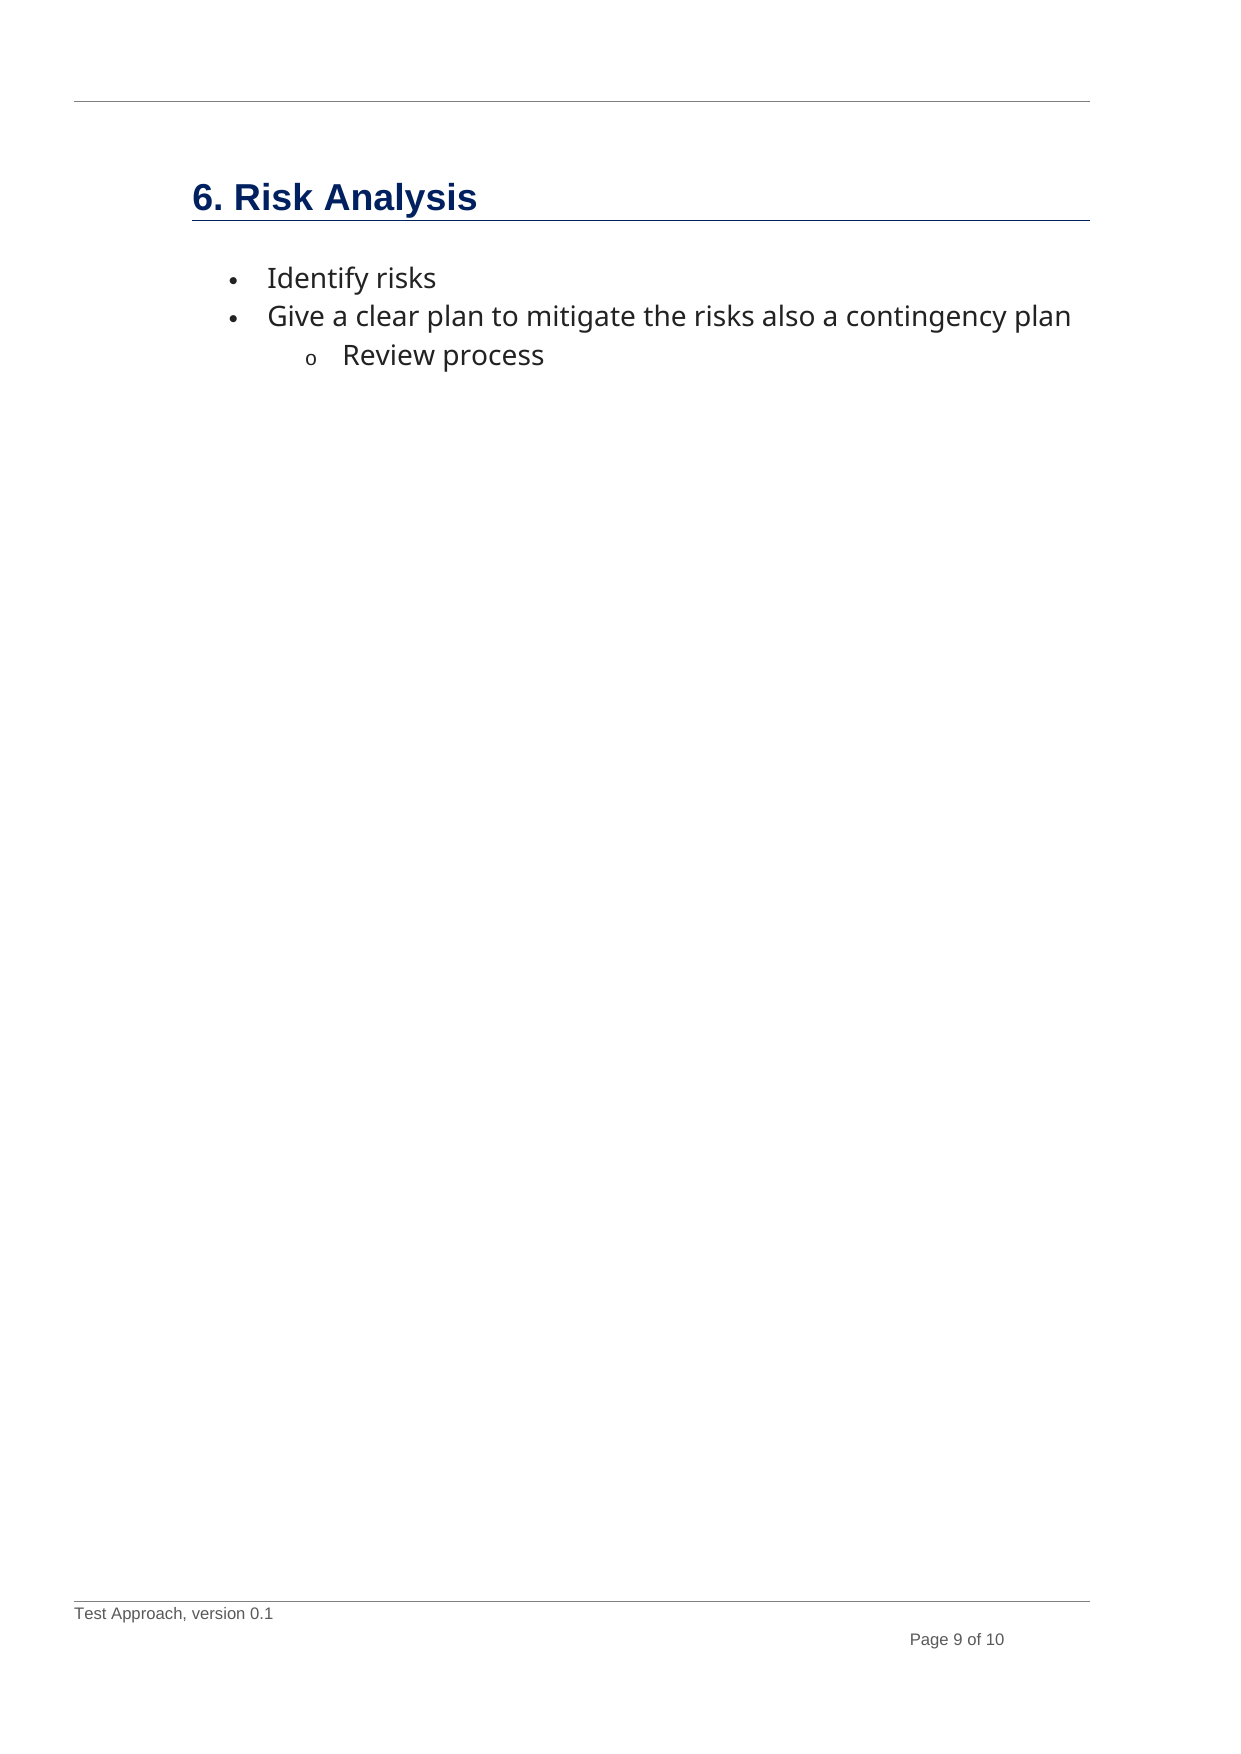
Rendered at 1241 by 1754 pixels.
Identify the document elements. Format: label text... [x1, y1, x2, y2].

list Identify risks [229, 258, 1090, 297]
subtitle Risk Analysis [192, 175, 1090, 220]
list Review process [304, 335, 1090, 373]
list Give a clear plan to mitigate the risks also a contingency plan [229, 297, 1090, 335]
